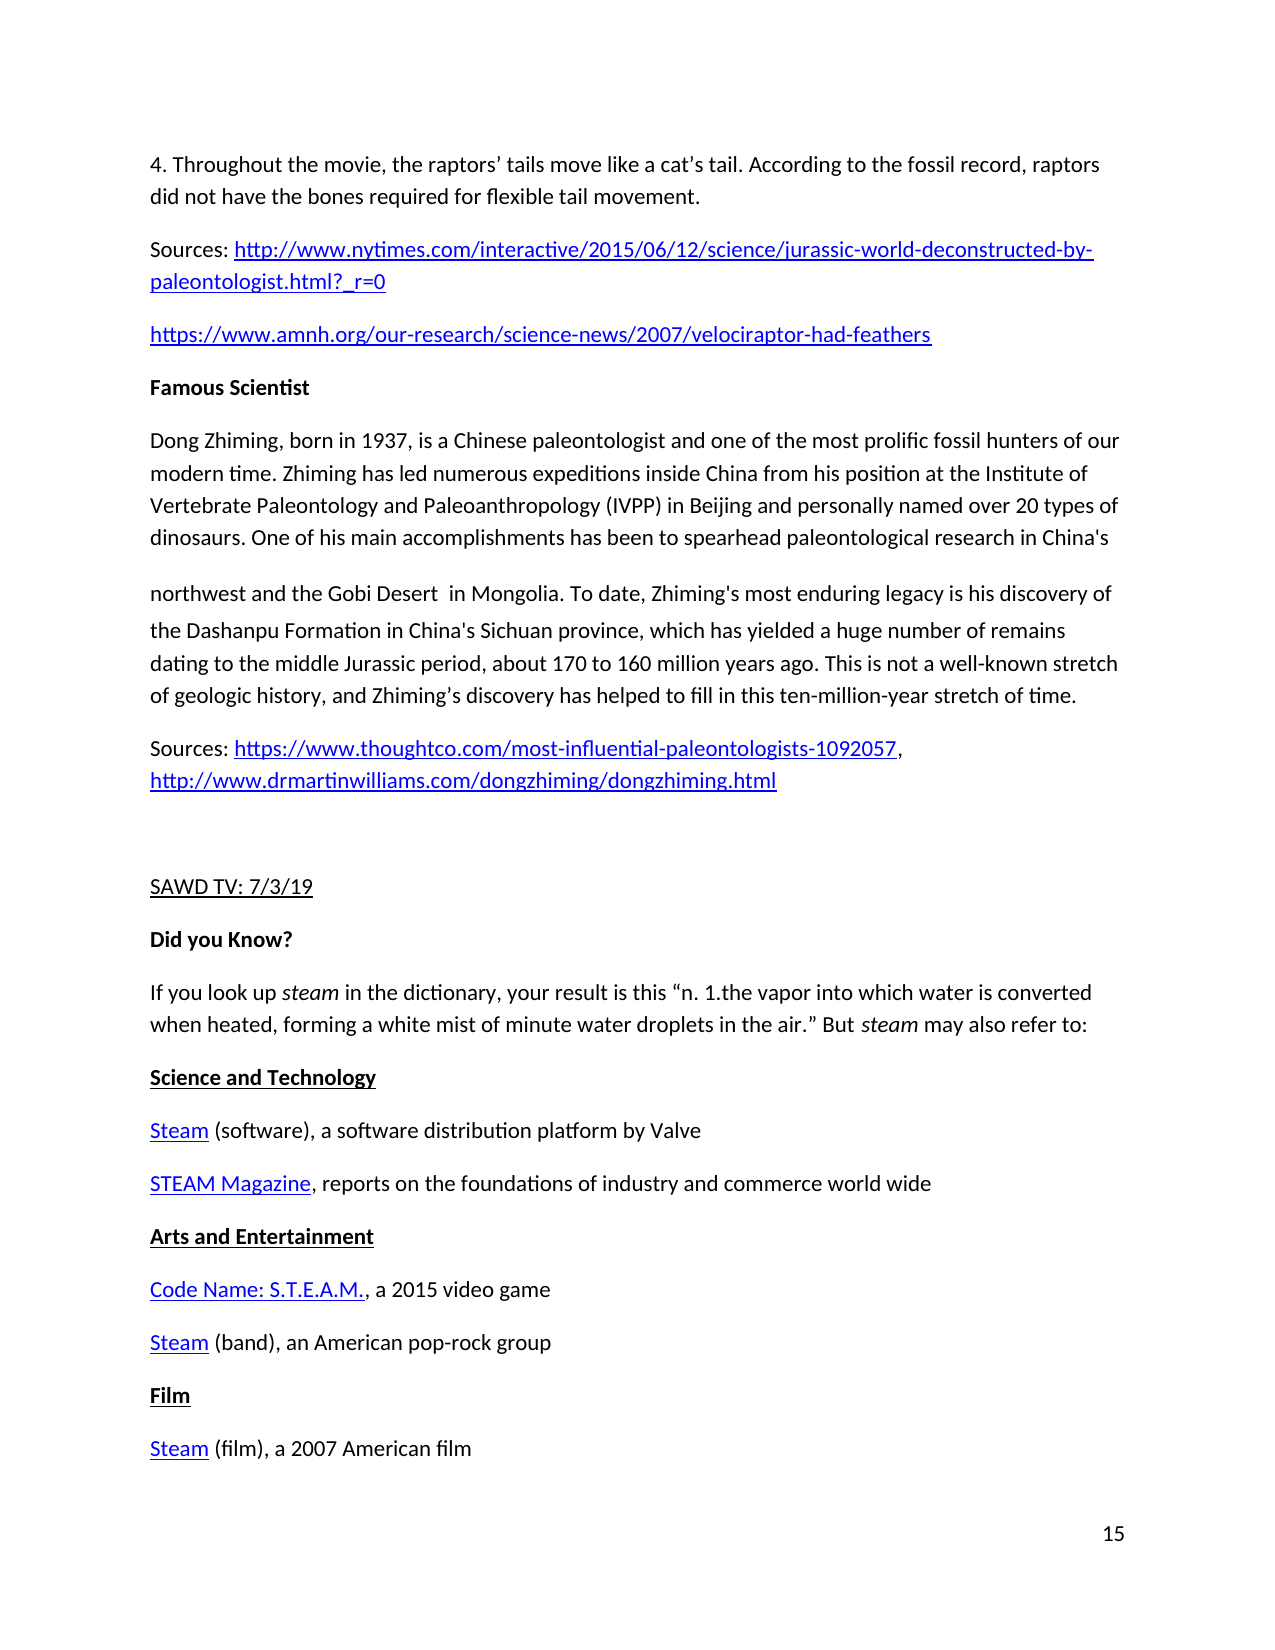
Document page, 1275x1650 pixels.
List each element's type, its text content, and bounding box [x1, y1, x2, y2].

text Famous Scientist [150, 373, 1125, 401]
text Science and Technology [150, 1063, 1125, 1091]
text If you look up steam in the dictionary, your result is this “n. 1.the vapor into which water is converted when heated, forming a white mist of minute water droplets in the air.” But steam may also refer to: [150, 978, 1125, 1038]
text 4. Throughout the movie, the raptors’ tails move like a cat’s tail. According to the fossil record, raptors did not have the bones required for flexible tail movement. [150, 150, 1125, 210]
text Did you Know? [150, 925, 1125, 953]
text Arts and Entertainment [150, 1222, 1125, 1251]
text SAWD TV: 7/3/19 [150, 872, 1125, 900]
text Sources: http://www.nytimes.com/interactive/2015/06/12/science/jurassic-world-deconstructed-by-paleontologist.html?_r=0 [150, 235, 1125, 295]
text Film [150, 1382, 1125, 1409]
text Steam (band), an American pop-rock group [150, 1328, 1125, 1357]
text Steam (film), a 2007 American film [150, 1434, 1125, 1463]
text STEAM Magazine, reports on the foundations of industry and commerce world wide [150, 1169, 1125, 1197]
text https://www.amnh.org/our-research/science-news/2007/velociraptor-had-feathers [150, 320, 1125, 348]
text Sources: https://www.thoughtco.com/most-influential-paleontologists-1092057, http://www.drmartinwilliams.com/dongzhiming/dongzhiming.html [150, 734, 1125, 794]
text Steam (software), a software distribution platform by Valve [150, 1116, 1125, 1144]
text Dong Zhiming, born in 1937, is a Chinese paleontologist and one of the most prolific fossil hunters of our modern time. Zhiming has led numerous expeditions inside China from his position at the Institute of Vertebrate Paleontology and Paleoanthropology (IVPP) in Beijing and personally named over 20 types of dinosaurs. One of his main accomplishments has been to spearhead paleontological research in China's northwest and the Gobi Desert in Mongolia. To date, Zhiming's most enduring legacy is his discovery of the Dashanpu Formation in China's Sichuan province, which has yielded a huge number of remains dating to the middle Jurassic period, about 170 to 160 million years ago. This is not a well-known stretch of geologic history, and Zhiming’s discovery has helped to fill in this ten-million-year stretch of time. [150, 426, 1125, 709]
text Code Name: S.T.E.A.M., a 2015 video game [150, 1276, 1125, 1303]
